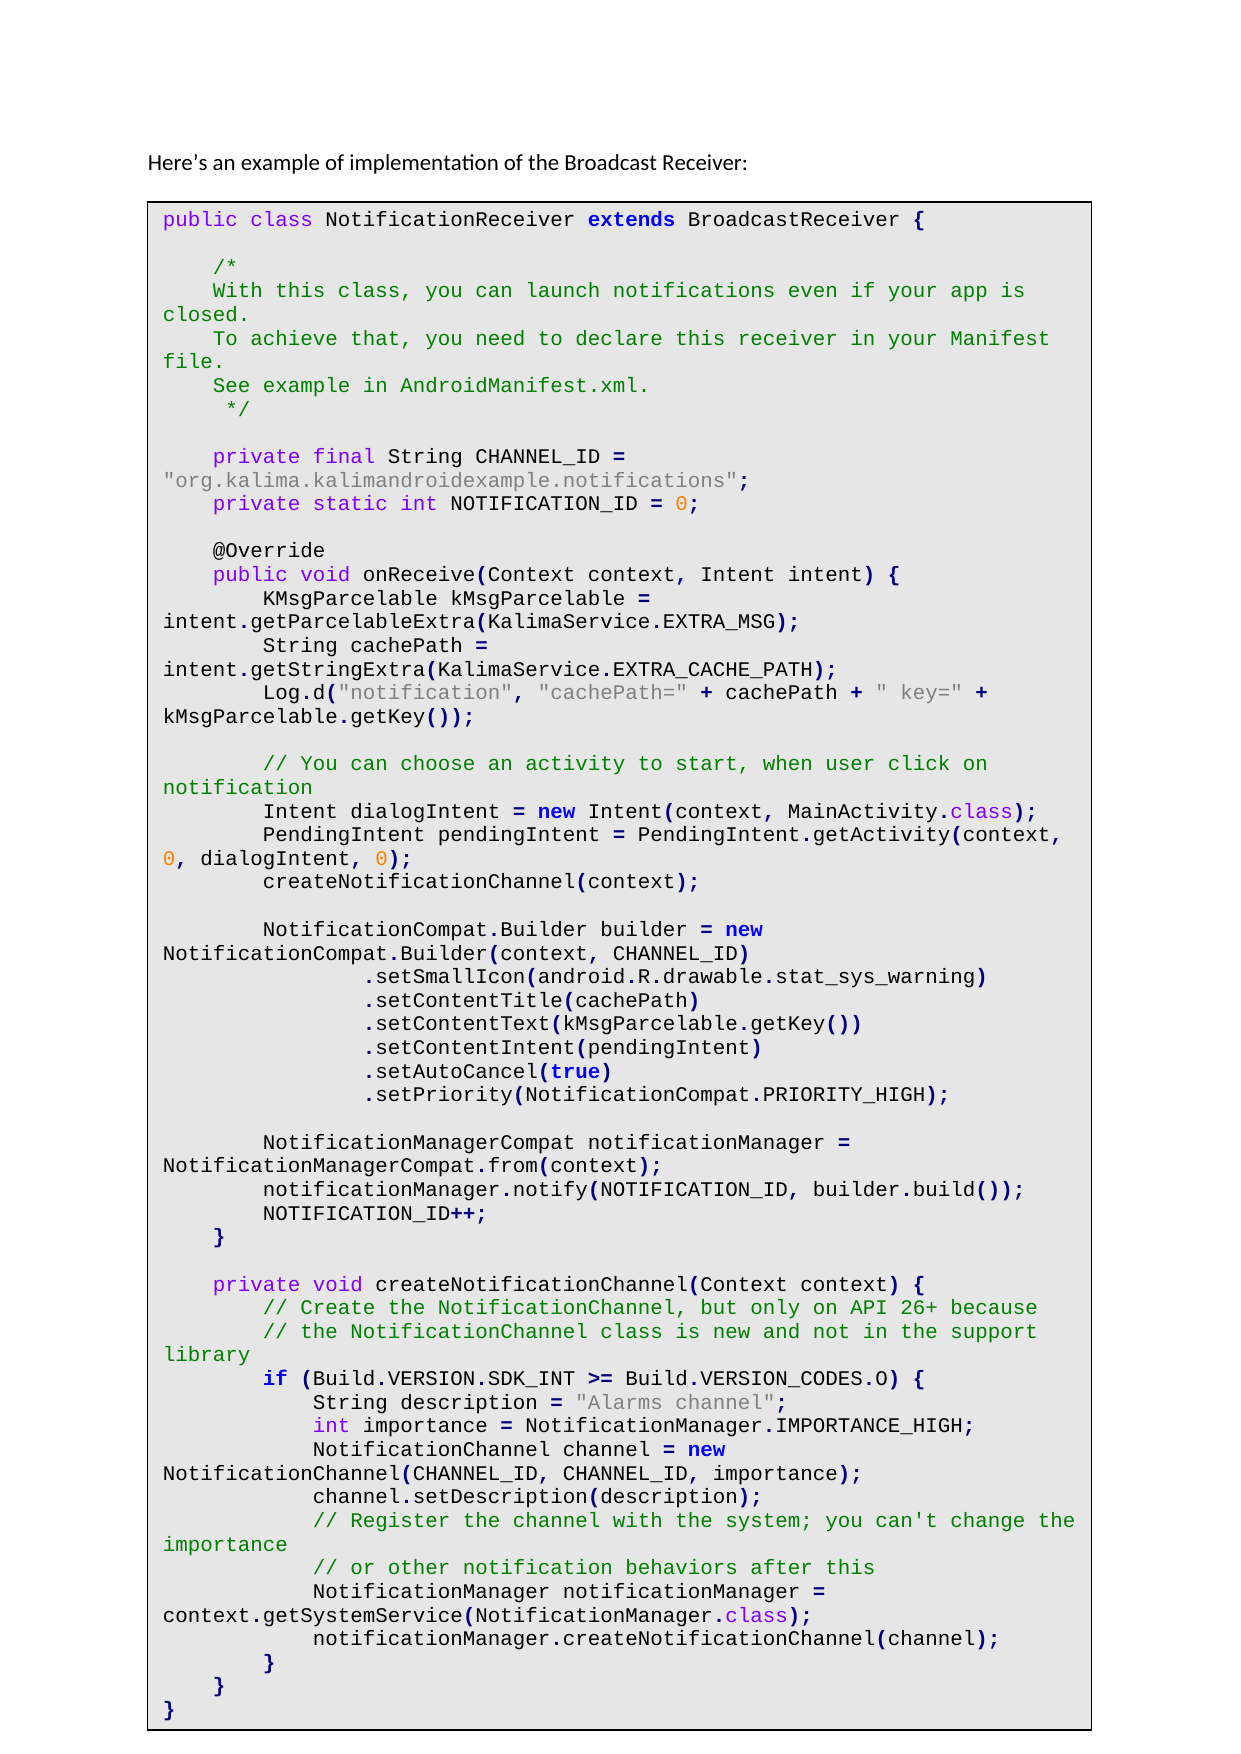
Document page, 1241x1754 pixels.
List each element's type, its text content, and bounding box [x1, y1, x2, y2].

text Here’s an example of implementation of the Broadcast Receiver: [148, 148, 1093, 176]
